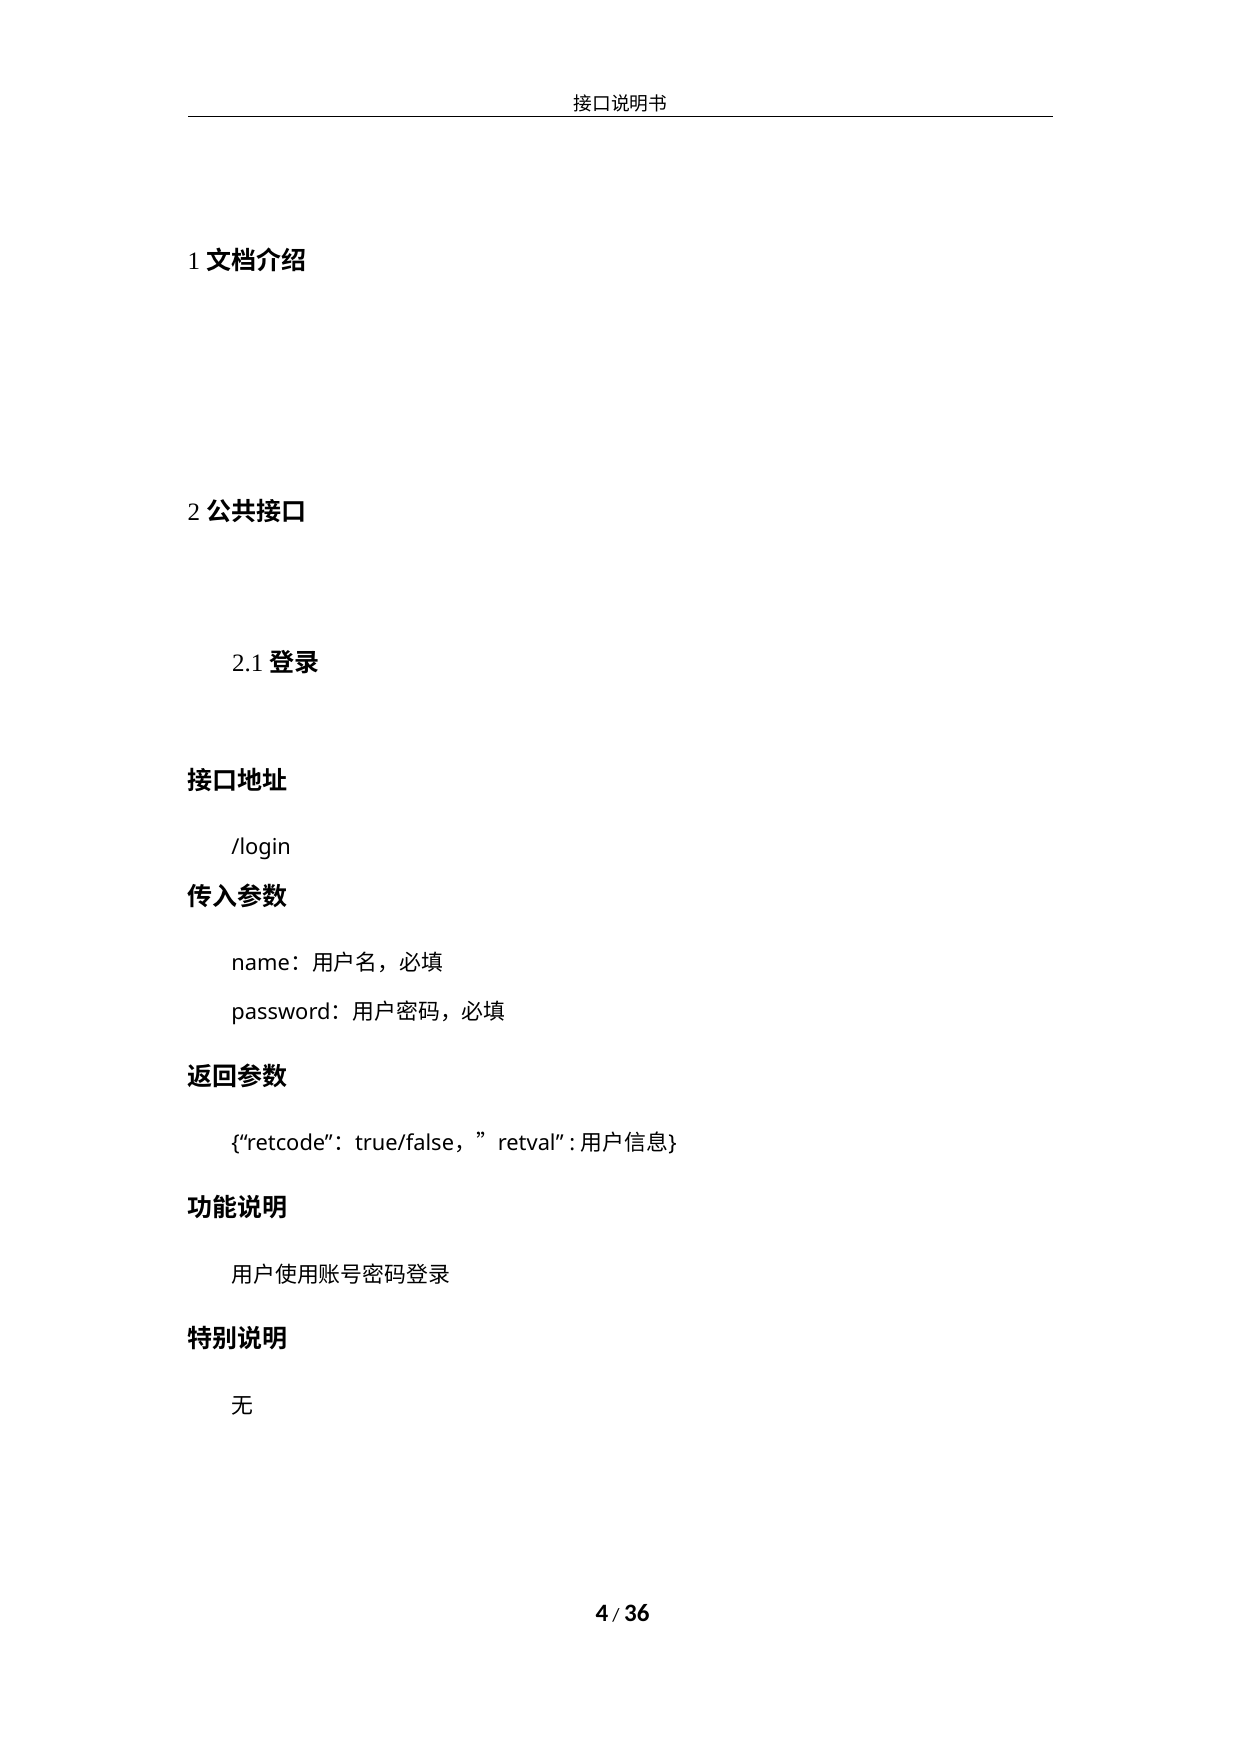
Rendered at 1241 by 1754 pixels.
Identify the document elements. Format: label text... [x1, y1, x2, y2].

text 特别说明 [187, 1304, 1053, 1369]
text 功能说明 [187, 1173, 1053, 1238]
subtitle 文档介绍 [187, 226, 1053, 291]
text password：用户密码，必填 [187, 993, 1053, 1026]
text 传入参数 [187, 862, 1053, 927]
text /login [187, 829, 1053, 862]
subtitle 公共接口 [187, 477, 1053, 542]
text name：用户名，必填 [187, 945, 1053, 977]
text 返回参数 [187, 1042, 1053, 1107]
text 无 [187, 1388, 1053, 1420]
subtitle 登录 [232, 628, 1053, 693]
text {“retcode”：true/false，”retval” : 用户信息} [187, 1125, 1053, 1157]
text 用户使用账号密码登录 [187, 1256, 1053, 1289]
text 接口地址 [187, 746, 1053, 811]
